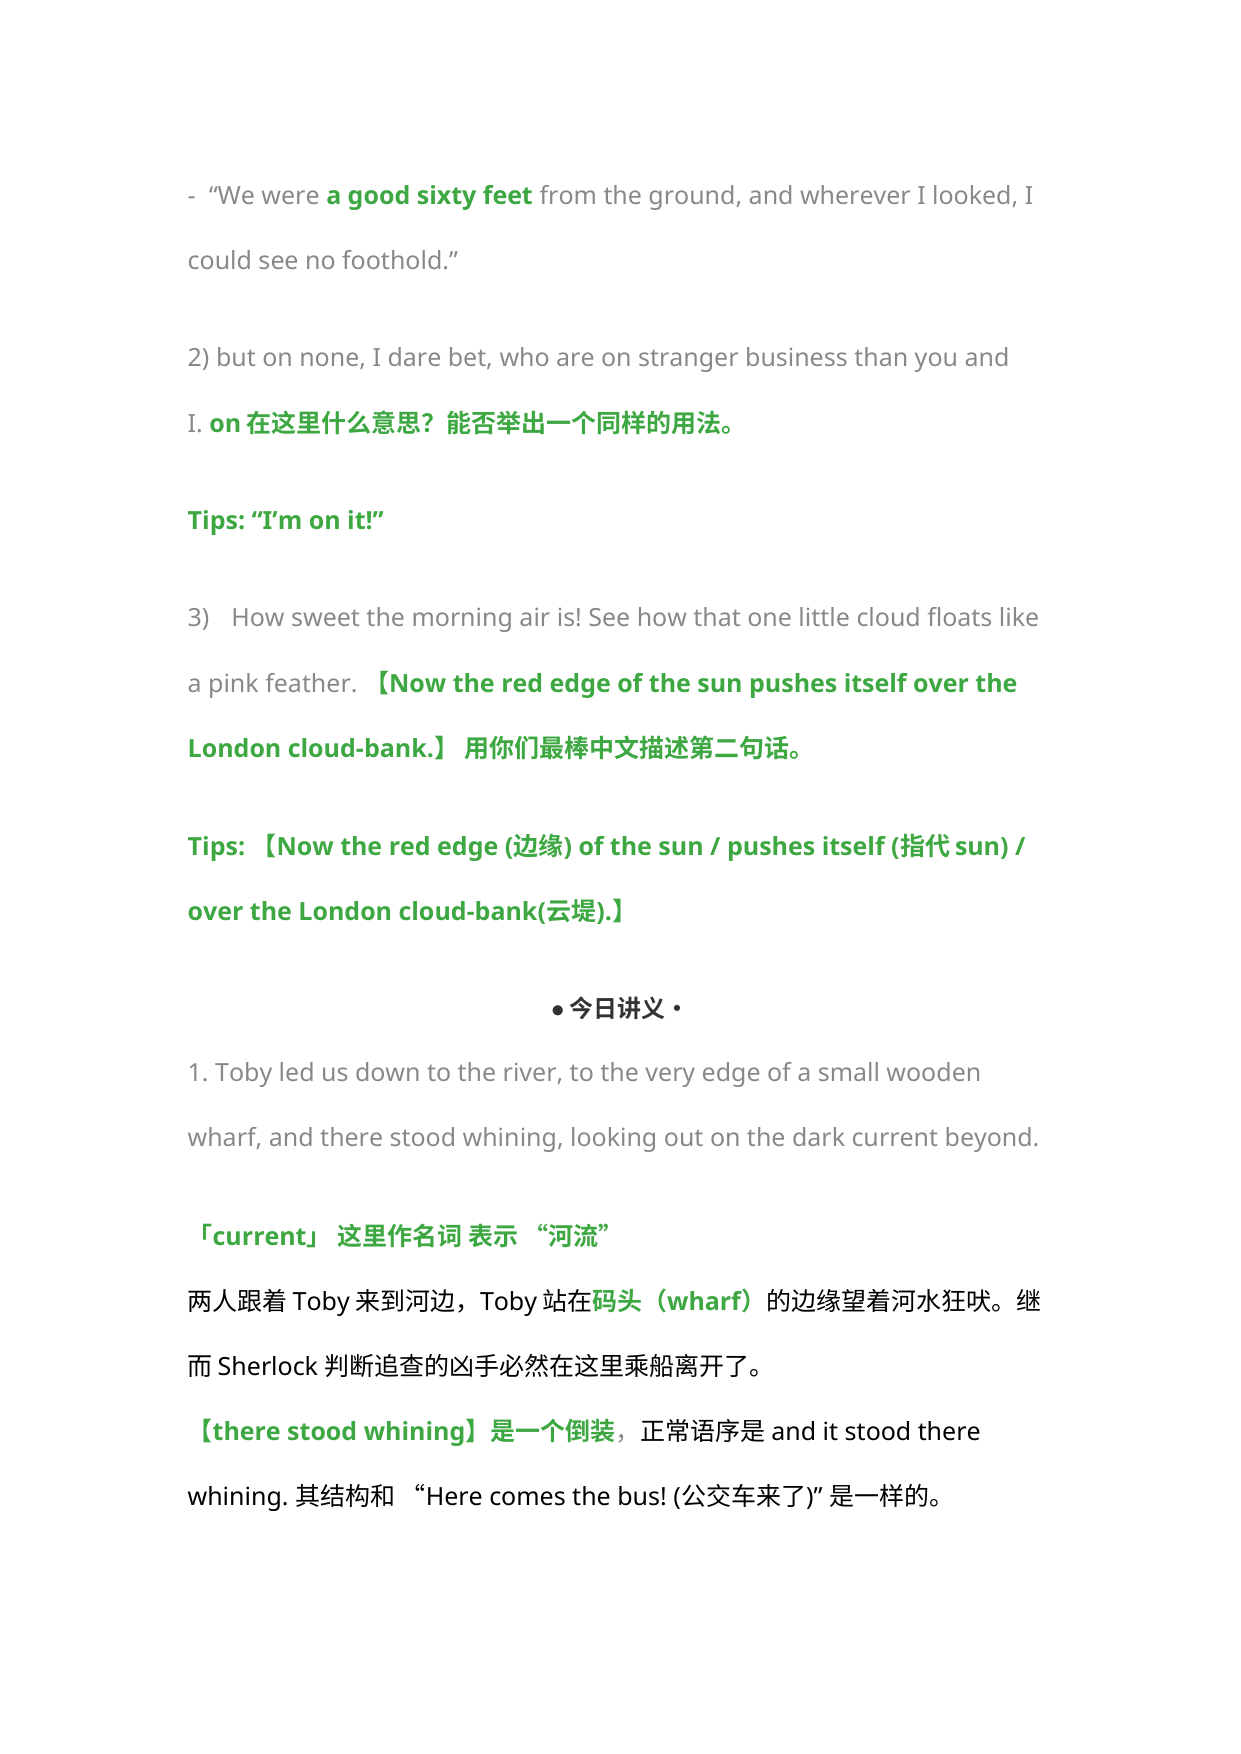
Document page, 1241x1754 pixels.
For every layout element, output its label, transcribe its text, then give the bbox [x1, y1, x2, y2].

text 3) How sweet the morning air is! See how that one little cloud floats like a pink feather. 【Now the red edge of the sun pushes itself over the London cloud-bank.】 用你们最棒中文描述第二句话。 [187, 584, 1053, 779]
text 「current」 这里作名词 表示 “河流” [187, 1202, 1053, 1267]
text Tips: “I’m on it!” [187, 487, 1053, 552]
text 两人跟着Toby来到河边，Toby站在码头（wharf）的边缘望着河水狂吠。继而Sherlock 判断追查的凶手必然在这里乘船离开了。 [187, 1267, 1053, 1397]
text Tips: 【Now the red edge (边缘) of the sun / pushes itself (指代sun) / over the London cloud-bank(云堤).】 [187, 812, 1053, 942]
text • 今日讲义• [187, 942, 1053, 1039]
text 2) but on none, I dare bet, who are on stranger business than you and I. on在这里什么意思？能否举出一个同样的用法。 [187, 324, 1053, 454]
text 1. Toby led us down to the river, to the very edge of a small wooden wharf, and there stood whining, looking out on the dark current beyond. [187, 1039, 1053, 1169]
text 【there stood whining】是一个倒装，正常语序是 and it stood there whining. 其结构和 “Here comes the bus! (公交车来了)” 是一样的。 [187, 1397, 1053, 1527]
text - “We were a good sixty feet from the ground, and wherever I looked, I could see no foothold.” [187, 162, 1053, 292]
